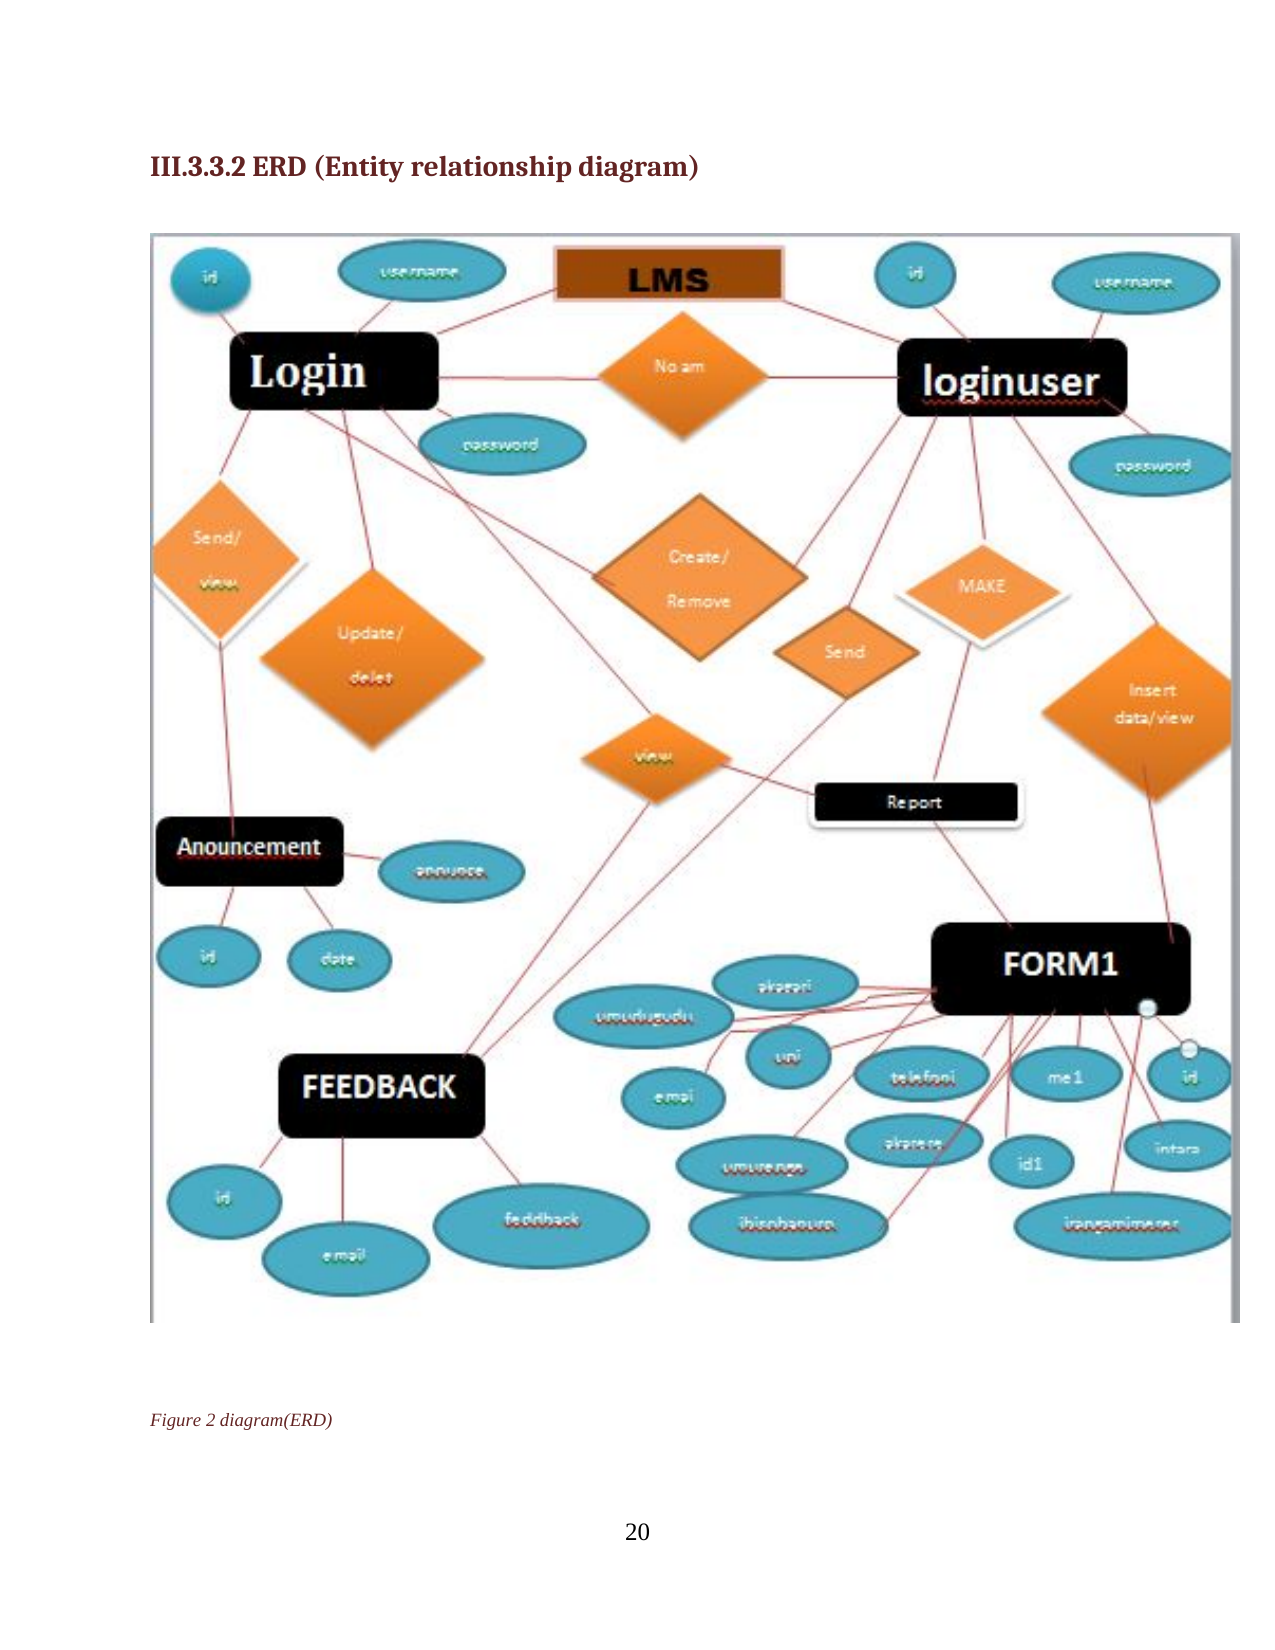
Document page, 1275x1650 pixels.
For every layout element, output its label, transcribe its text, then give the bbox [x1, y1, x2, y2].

picture [150, 233, 1240, 1323]
subtitle III.3.3.2 ERD (Entity relationship diagram) [150, 150, 1125, 183]
